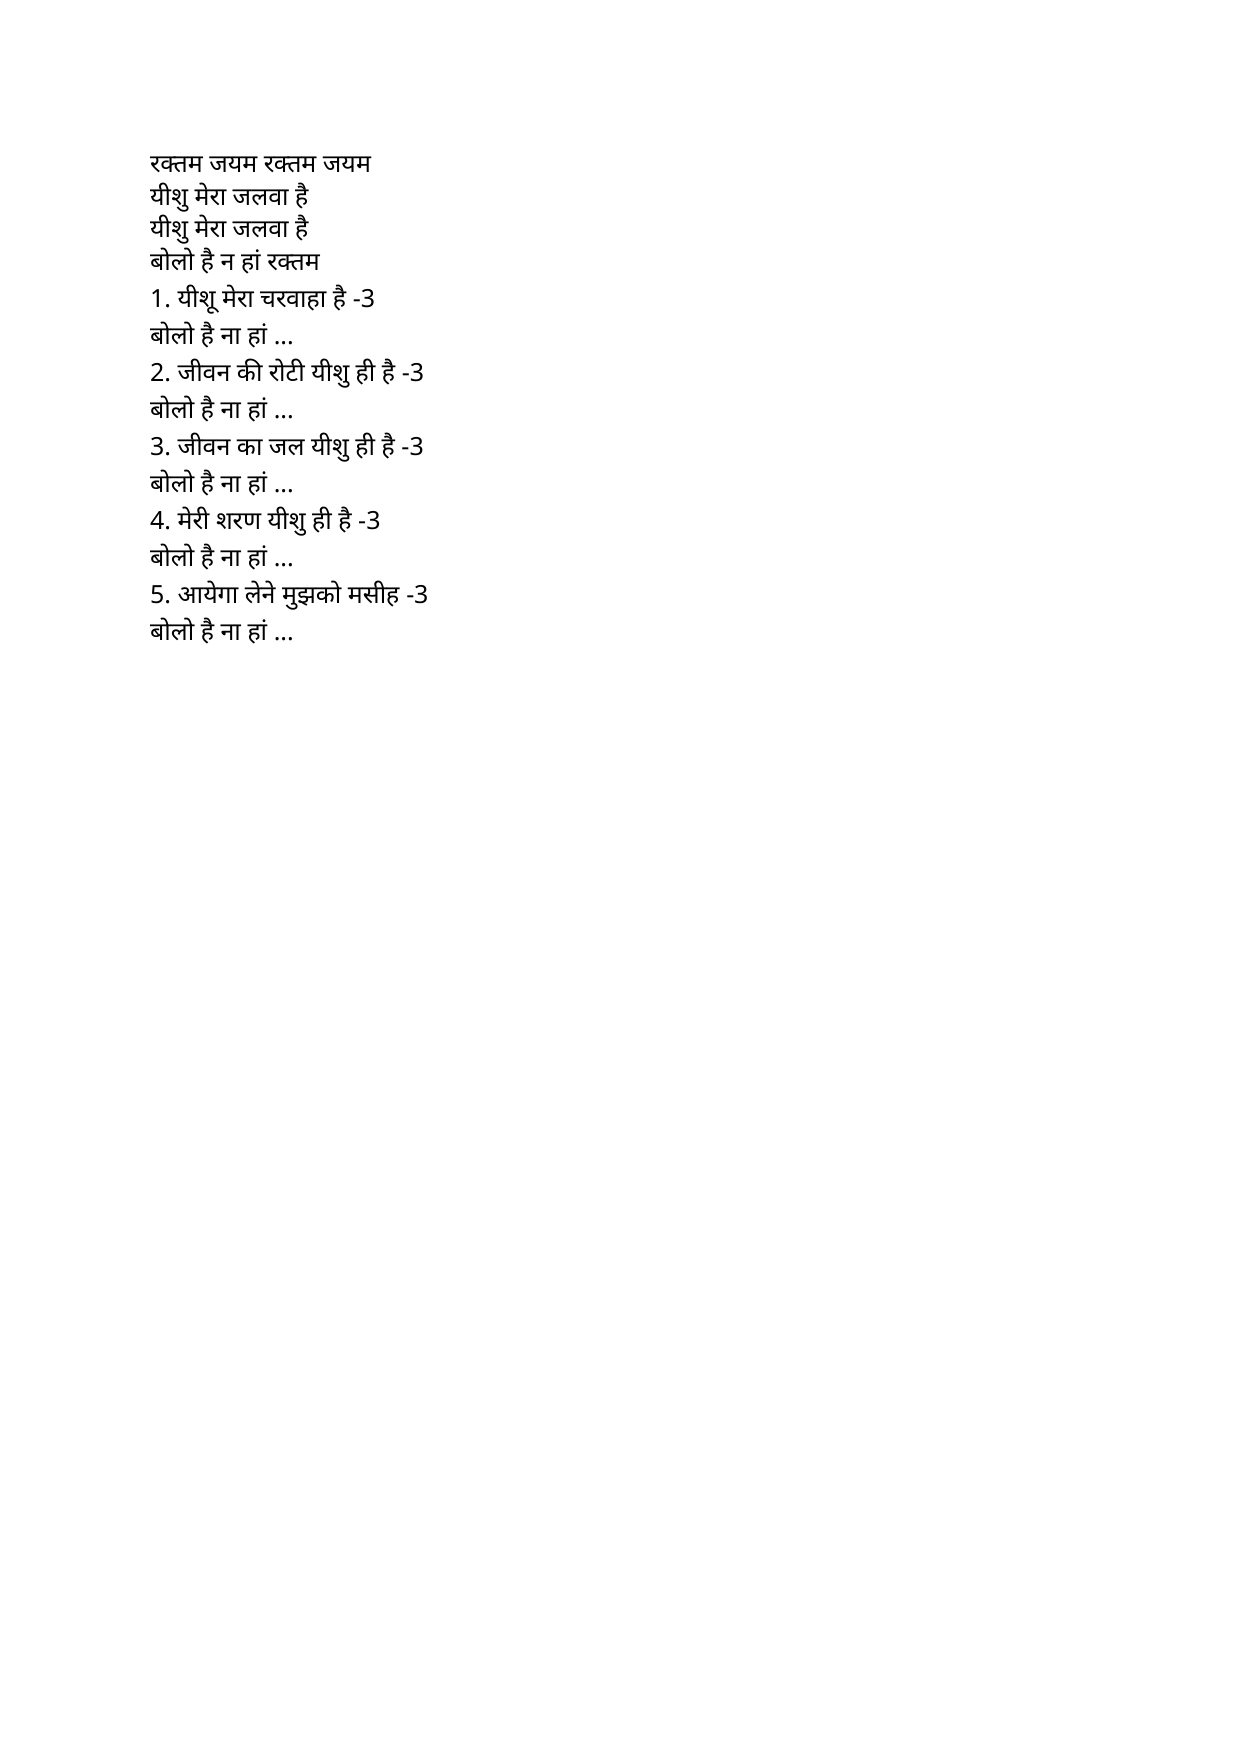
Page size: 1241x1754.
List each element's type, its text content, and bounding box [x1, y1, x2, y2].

text 4. मेरी शरण यीशु ही है -3 [150, 502, 1090, 539]
text बोलो है ना हां ... [150, 317, 1090, 354]
text बोलो है ना हां ... [150, 613, 1090, 650]
text 5. आयेगा लेने मुझको मसीह -3 [150, 576, 1090, 613]
text यीशु मेरा जलवा है [150, 183, 1090, 215]
text बोलो है ना हां ... [150, 539, 1090, 576]
text 1. यीशू मेरा चरवाहा है -3 [150, 280, 1090, 317]
text रक्‍तम जयम रक्‍तम जयम [150, 150, 1090, 183]
text यीशु मेरा जलवा है [150, 215, 1090, 248]
text बोलो है ना हां ... [150, 391, 1090, 428]
text 2. जीवन की रोटी यीशु ही है -3 [150, 354, 1090, 391]
text 3. जीवन का जल यीशु ही है -3 [150, 428, 1090, 465]
text बोलो है न हां रक्‍तम [150, 248, 1090, 280]
text बोलो है ना हां ... [150, 465, 1090, 502]
